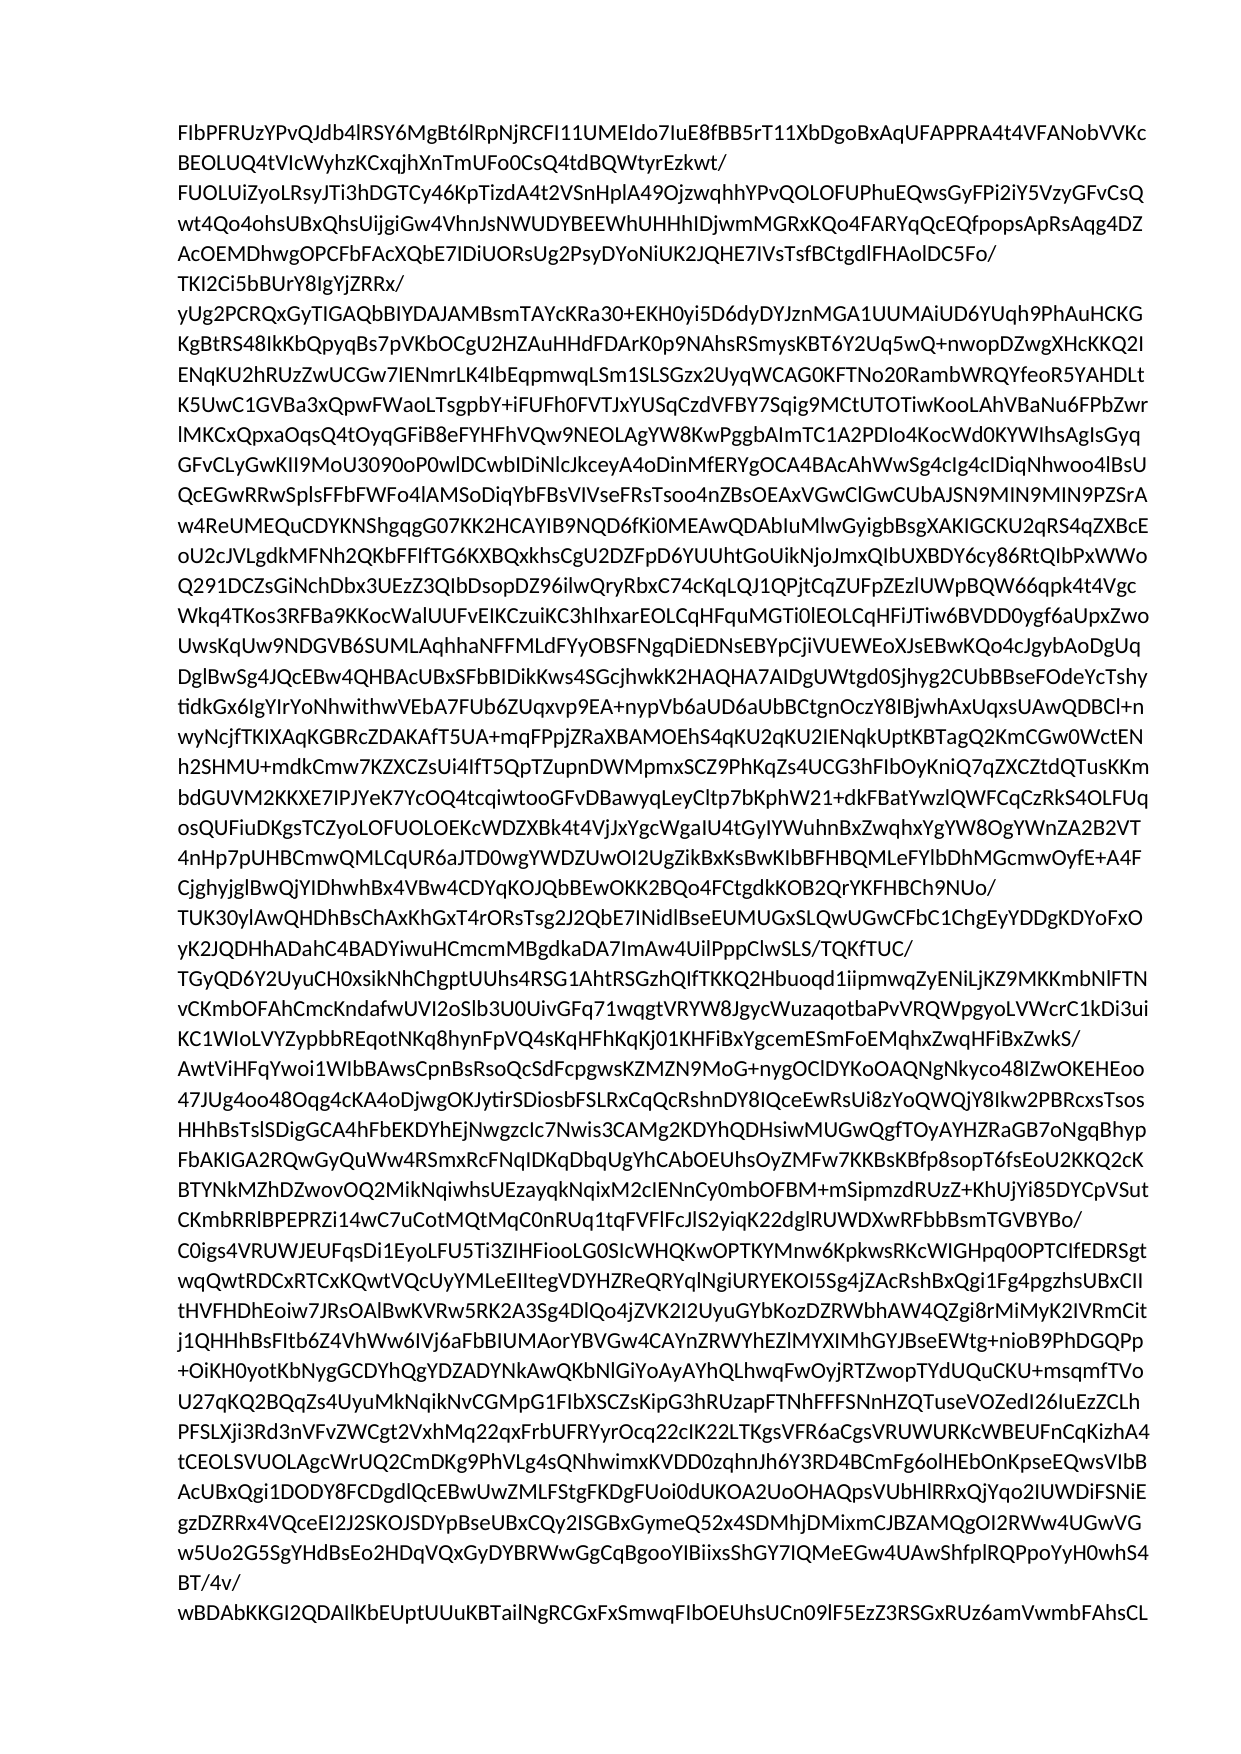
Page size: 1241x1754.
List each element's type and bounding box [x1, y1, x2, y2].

text [177, 118, 1152, 1626]
